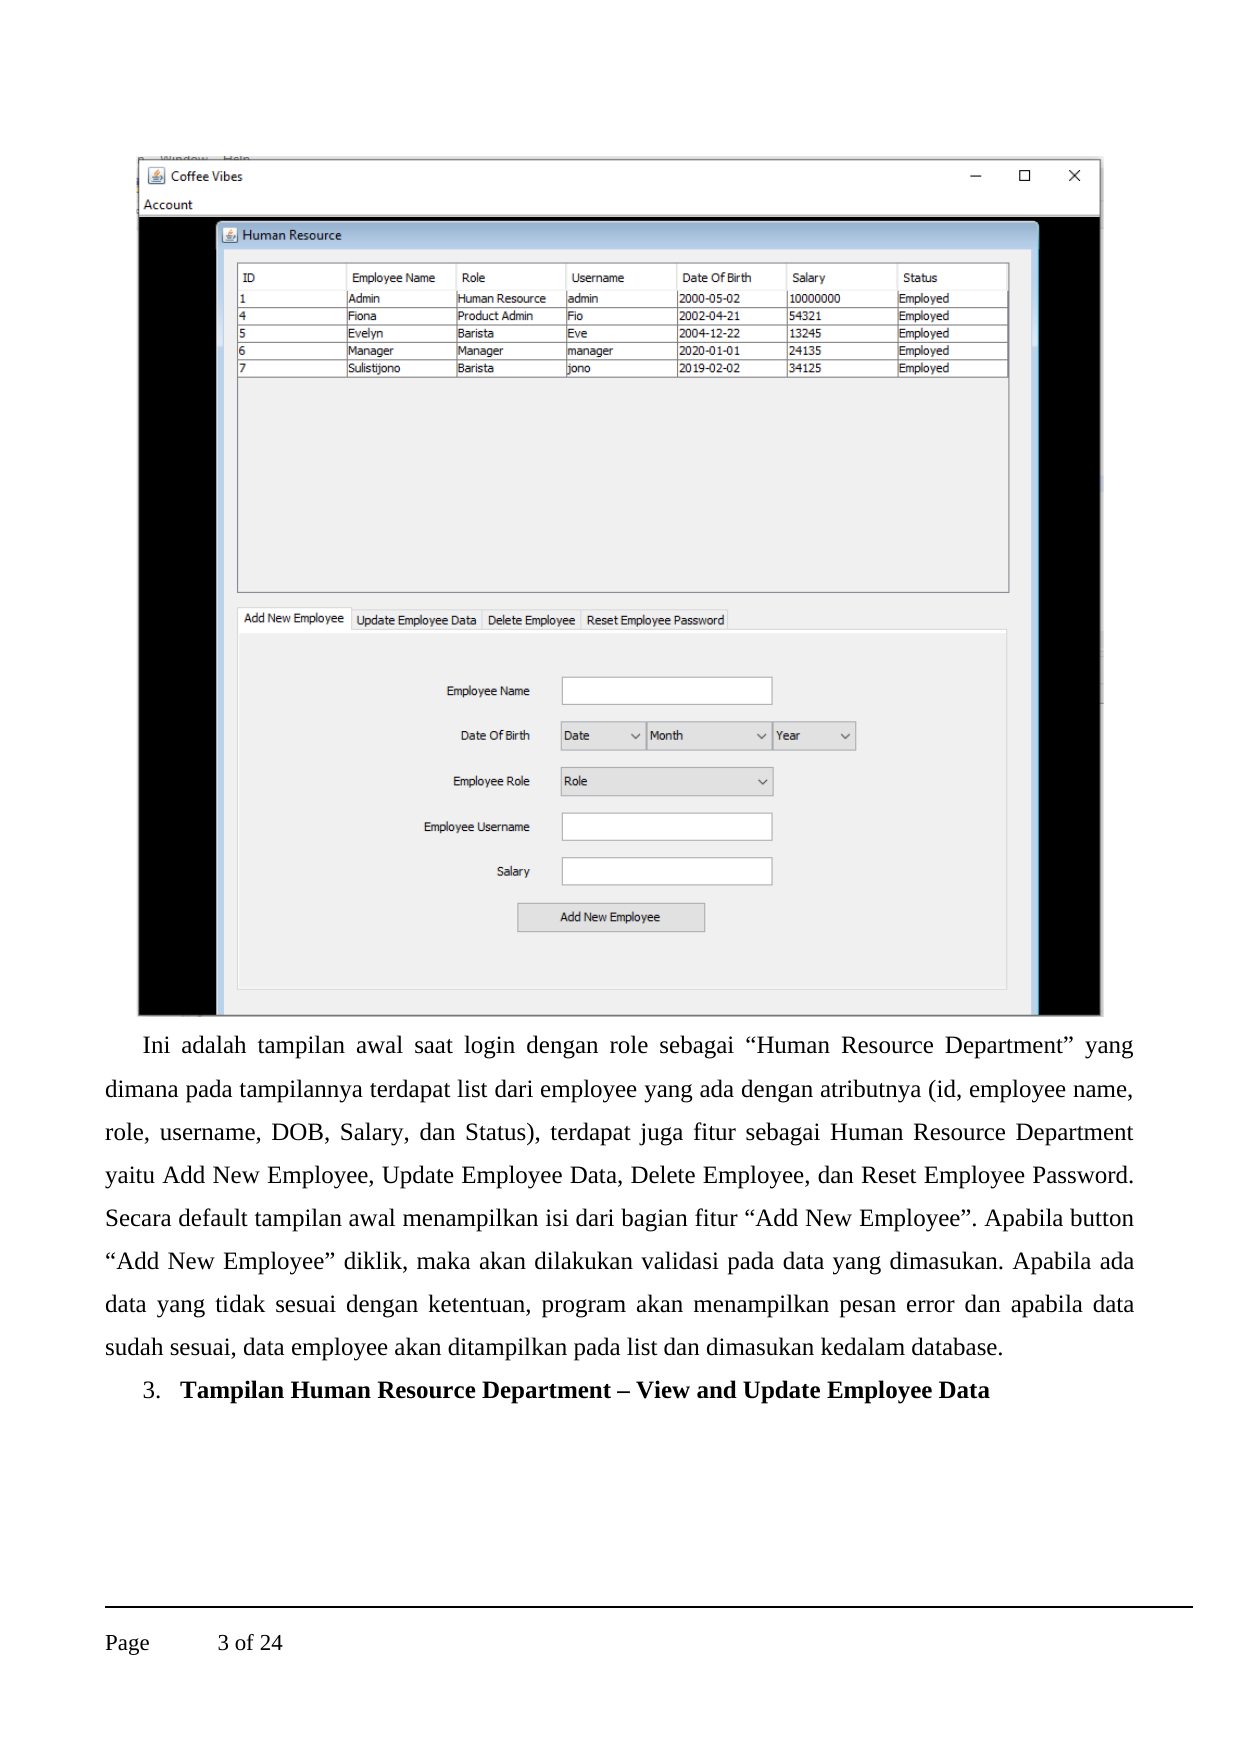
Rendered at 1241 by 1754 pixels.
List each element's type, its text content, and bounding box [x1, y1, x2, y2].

list Tampilan Human Resource Department – View and Update Employee Data [142, 1376, 1135, 1404]
picture [136, 156, 1104, 1017]
text Ini adalah tampilan awal saat login dengan role sebagai “Human Resource Department” yang dimana pada tampilannya terdapat list dari employee yang ada dengan atributnya (id, employee name, role, username, DOB, Salary, dan Status), terdapat juga fitur sebagai Human Resource Department yaitu Add New Employee, Update Employee Data, Delete Employee, dan Reset Employee Password. Secara default tampilan awal menampilkan isi dari bagian fitur “Add New Employee”. Apabila button “Add New Employee” diklik, maka akan dilakukan validasi pada data yang dimasukan. Apabila ada data yang tidak sesuai dengan ketentuan, program akan menampilkan pesan error dan apabila data sudah sesuai, data employee akan ditampilkan pada list dan dimasukan kedalam database. [105, 1031, 1135, 1361]
